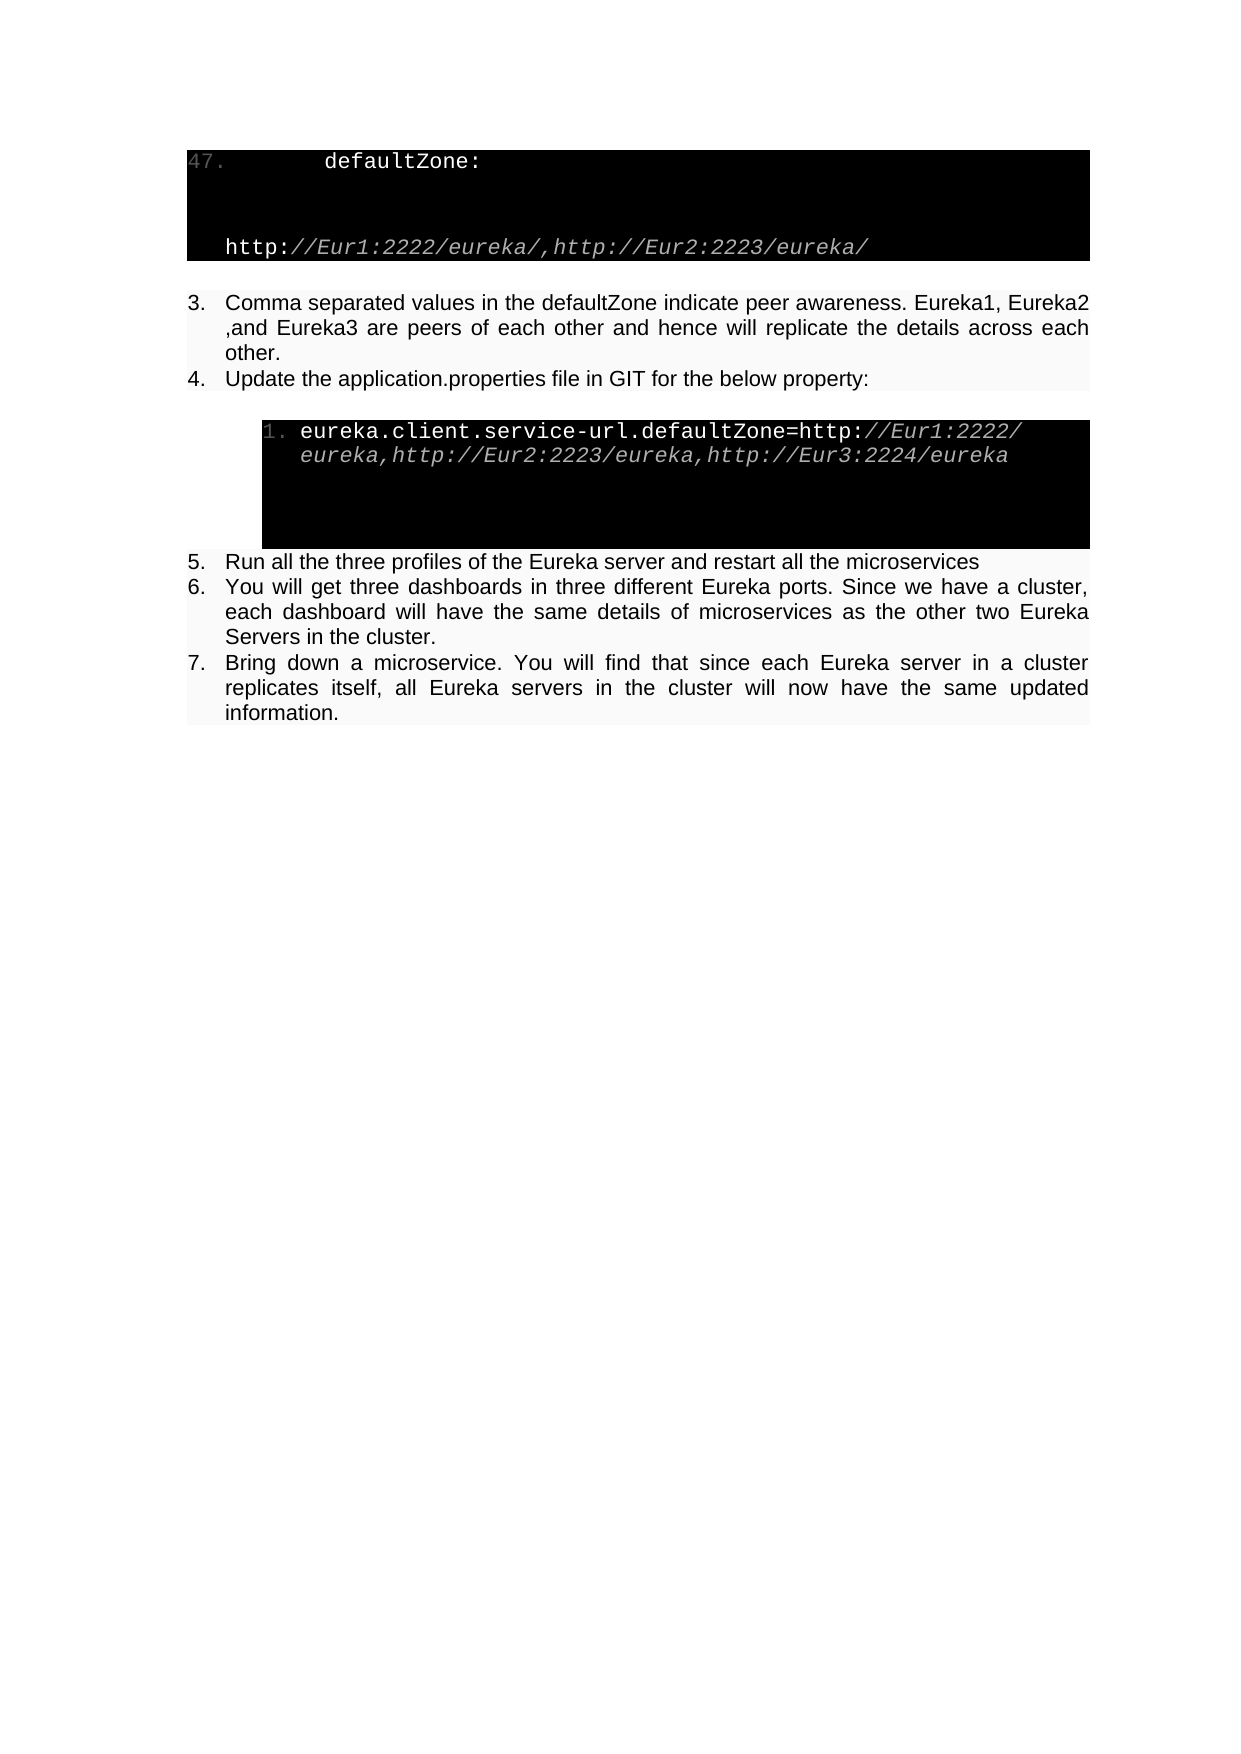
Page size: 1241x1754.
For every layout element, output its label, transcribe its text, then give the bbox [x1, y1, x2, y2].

list defaultZone: http://Eur1:2222/eureka/,http://Eur2:2223/eureka/ [187, 150, 1090, 261]
list You will get three dashboards in three different Eureka ports. Since we have a cluster, each dashboard will have the same details of microservices as the other two Eureka Servers in the cluster. [187, 574, 1090, 649]
list eureka.client.service-url.defaultZone=http://Eur1:2222/eureka,http://Eur2:2223/eureka,http://Eur3:2224/eureka [262, 420, 1090, 549]
list Run all the three profiles of the Eureka server and restart all the microservices [187, 549, 1090, 574]
list Bring down a microservice. You will find that since each Eureka server in a cluster replicates itself, all Eureka servers in the cluster will now have the same updated information. [187, 649, 1090, 725]
list Update the application.properties file in GIT for the below property: [187, 365, 1090, 391]
list Comma separated values in the defaultZone indicate peer awareness. Eureka1, Eureka2 ,and Eureka3 are peers of each other and hence will replicate the details across each other. [187, 290, 1090, 365]
